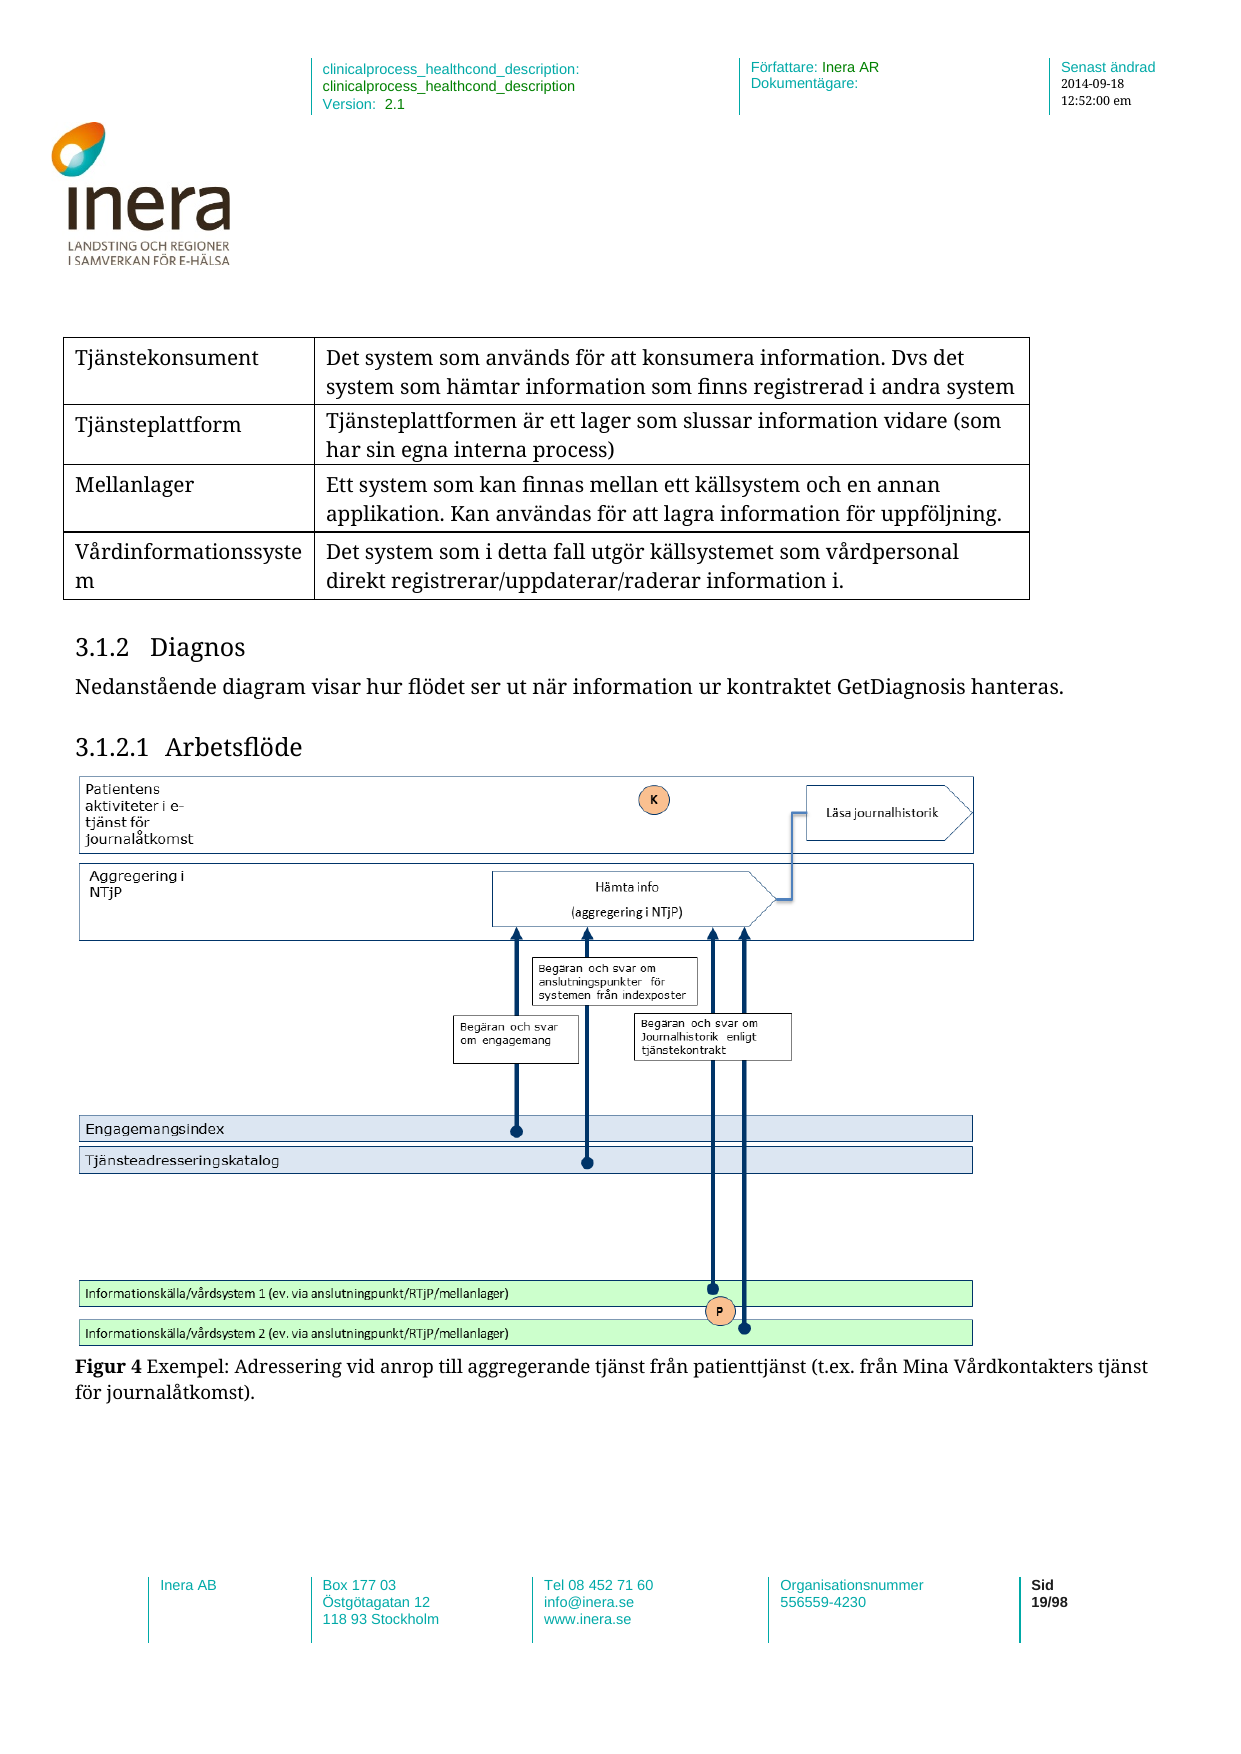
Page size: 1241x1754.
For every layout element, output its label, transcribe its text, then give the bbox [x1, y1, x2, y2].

table_cell Vårdinformationssystem [64, 533, 314, 599]
table_cell Ett system som kan finnas mellan ett källsystem och en annan applikation. Kan användas för att lagra information för uppföljning. [315, 465, 1029, 531]
table_cell Tjänsteplattformen är ett lager som slussar information vidare (som har sin egna interna process) [315, 405, 1029, 464]
table_cell Tjänstekonsument [64, 338, 314, 404]
table_cell Mellanlager [64, 465, 314, 531]
table_cell Det system som används för att konsumera information. Dvs det system som hämtar information som finns registrerad i andra system [315, 338, 1029, 404]
text Nedanstående diagram visar hur flödet ser ut när information ur kontraktet GetDiagnosis hanteras. [75, 672, 1165, 701]
subtitle Diagnos [75, 629, 1165, 663]
table_cell Det system som i detta fall utgör källsystemet som vårdpersonal direkt registrerar/uppdaterar/raderar information i. [315, 533, 1029, 599]
subtitle Arbetsflöde [75, 730, 1165, 764]
table_cell Tjänsteplattform [64, 405, 314, 464]
picture [51, 122, 230, 265]
picture [75, 772, 979, 1354]
text Figur 4 Exempel: Adressering vid anrop till aggregerande tjänst från patienttjänst (t.ex. från Mina Vårdkontakters tjänst för journalåtkomst). [75, 1353, 1165, 1404]
